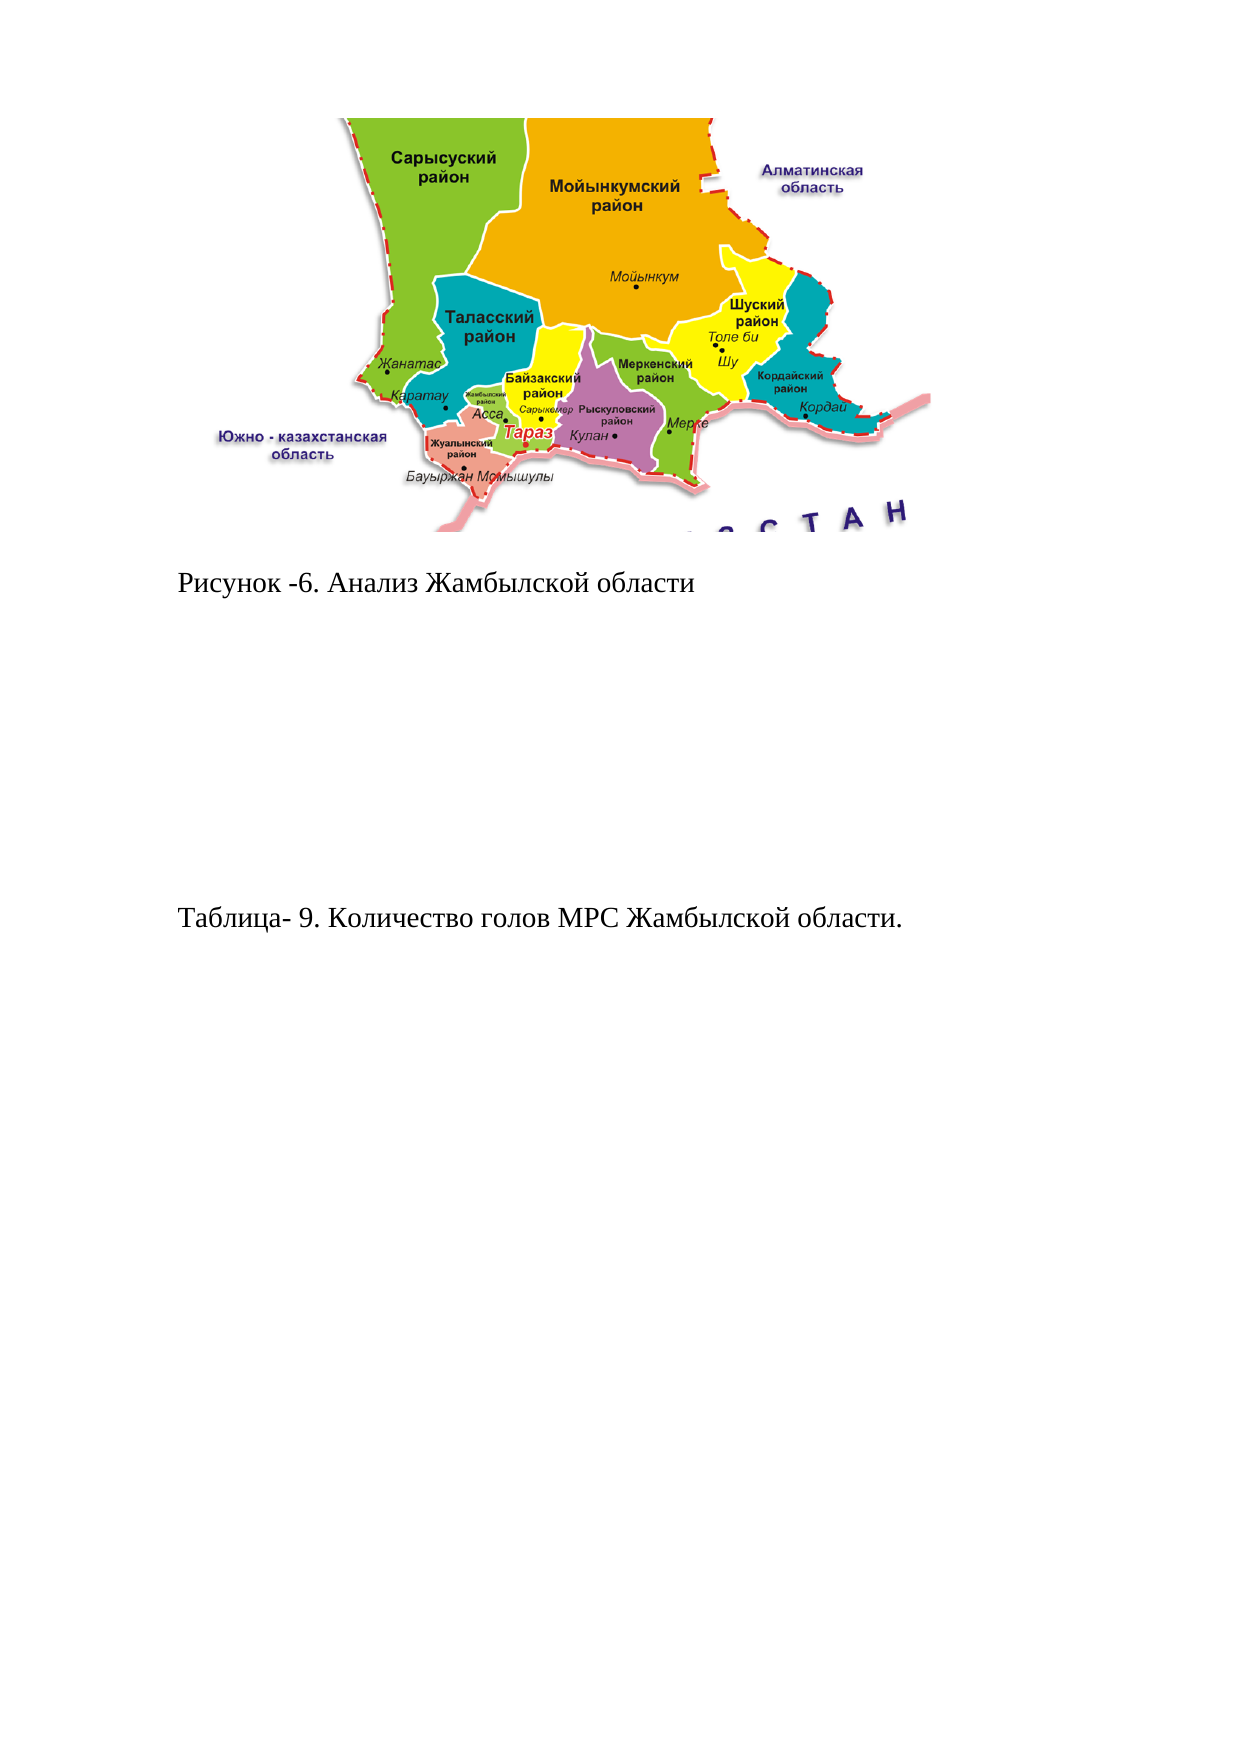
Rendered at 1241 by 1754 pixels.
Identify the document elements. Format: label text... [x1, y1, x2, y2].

text Рисунок -6. Анализ Жамбылской области [177, 565, 1152, 599]
picture [177, 118, 933, 532]
text Таблица- 9. Количество голов МРС Жамбылской области. [177, 901, 1152, 934]
